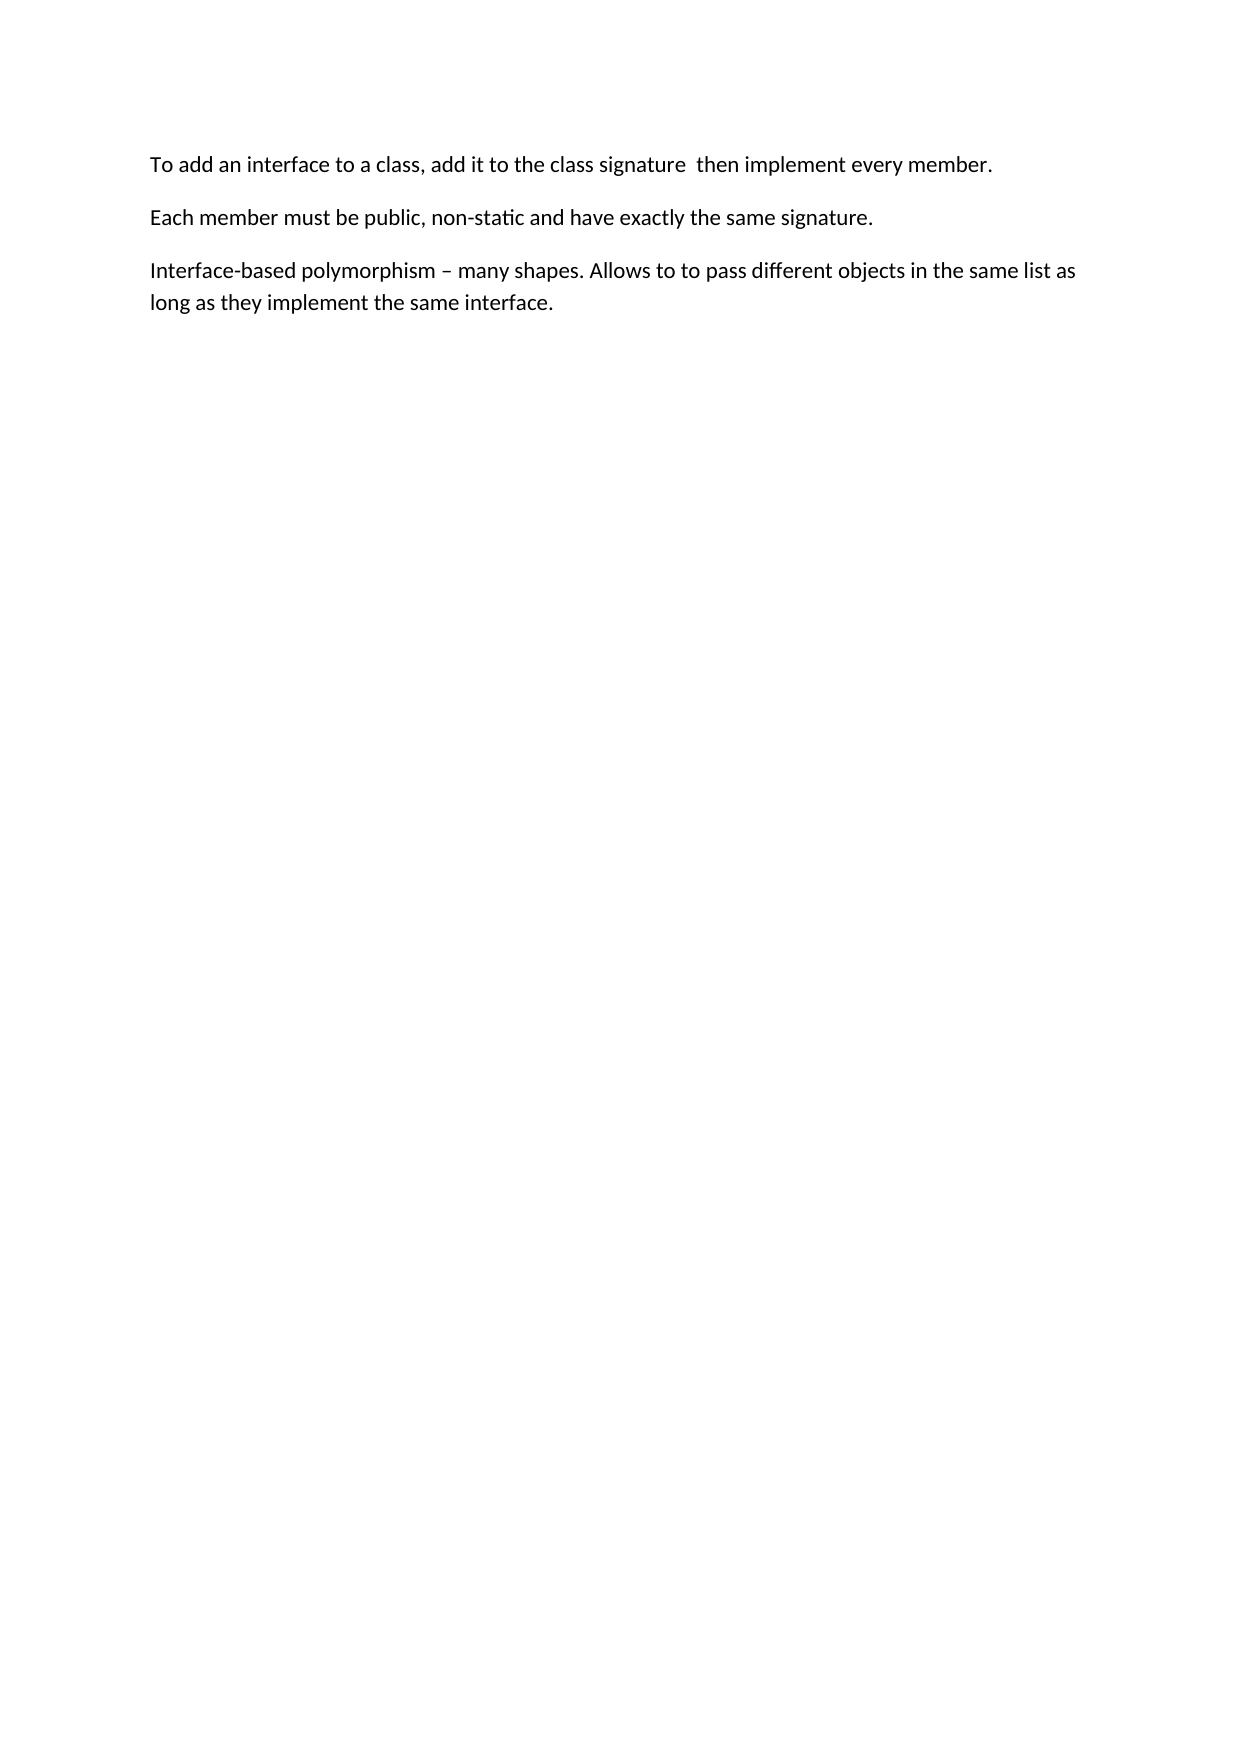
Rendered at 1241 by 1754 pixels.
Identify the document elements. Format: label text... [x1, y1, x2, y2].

text To add an interface to a class, add it to the class signature then implement every member. [150, 150, 1090, 178]
text Interface-based polymorphism – many shapes. Allows to to pass different objects in the same list as long as they implement the same interface. [150, 256, 1090, 316]
text Each member must be public, non-static and have exactly the same signature. [150, 203, 1090, 231]
